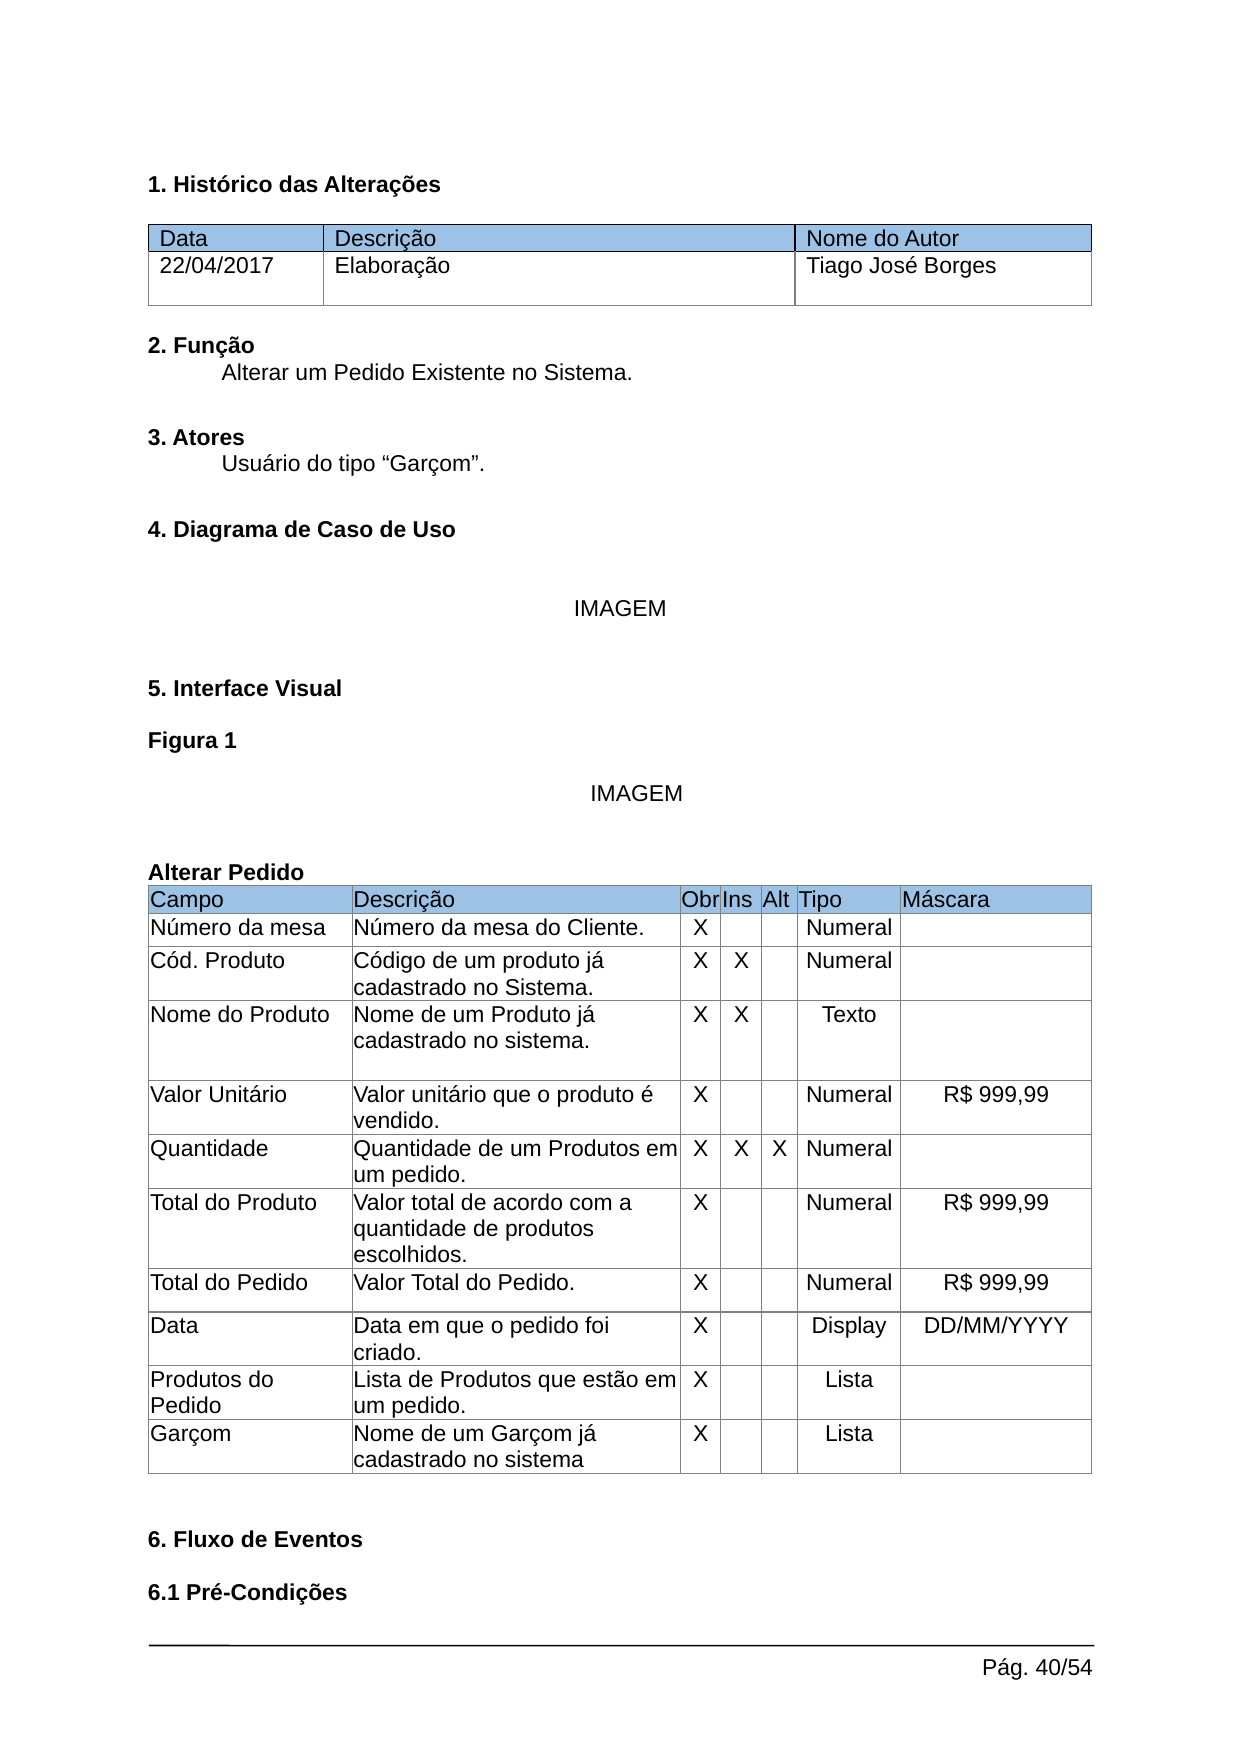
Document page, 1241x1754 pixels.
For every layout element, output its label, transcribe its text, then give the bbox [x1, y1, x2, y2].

table_cell Data [149, 1313, 352, 1365]
table_cell Lista de Produtos que estão em um pedido. [353, 1366, 680, 1419]
table_cell [762, 1420, 797, 1473]
table_cell Número da mesa [149, 914, 352, 946]
table_cell [762, 947, 797, 1000]
table_cell Nome de um Produto já cadastrado no sistema. [353, 1001, 680, 1080]
table_cell [721, 1420, 761, 1473]
table_cell Texto [798, 1001, 900, 1080]
table_cell X [681, 914, 720, 946]
table_cell [901, 1001, 1091, 1080]
table_cell X [681, 1081, 720, 1134]
text 1. Histórico das Alterações [148, 171, 1093, 197]
table_header Descrição [353, 886, 680, 913]
table_cell Numeral [798, 947, 900, 1000]
table_cell X [681, 1313, 720, 1365]
table_cell R$ 999,99 [901, 1269, 1091, 1311]
table_cell [721, 1313, 761, 1365]
text Alterar Pedido [148, 859, 1093, 885]
table_cell [762, 1366, 797, 1419]
table_cell [762, 1001, 797, 1080]
table_cell Display [798, 1313, 900, 1365]
table_cell Quantidade de um Produtos em um pedido. [353, 1135, 680, 1187]
table_cell Cód. Produto [149, 947, 352, 1000]
table_cell Valor Unitário [149, 1081, 352, 1134]
text 6.1 Pré-Condições [148, 1579, 1093, 1605]
table_cell X [762, 1135, 797, 1187]
table_cell [762, 1269, 797, 1311]
table_cell Data em que o pedido foi criado. [353, 1313, 680, 1365]
table_cell [721, 1081, 761, 1134]
table_cell [901, 1366, 1091, 1419]
table_cell Valor Total do Pedido. [353, 1269, 680, 1311]
text Alterar um Pedido Existente no Sistema. [148, 358, 1093, 385]
table_cell [901, 947, 1091, 1000]
table_cell Número da mesa do Cliente. [353, 914, 680, 946]
text 4. Diagrama de Caso de Uso [148, 516, 1093, 569]
table_cell Tiago José Borges [796, 252, 1091, 305]
table_cell Nome de um Garçom já cadastrado no sistema [353, 1420, 680, 1473]
table_cell Numeral [798, 1269, 900, 1311]
table_cell [721, 1189, 761, 1267]
table_cell X [681, 1366, 720, 1419]
table_cell Total do Pedido [149, 1269, 352, 1311]
table_cell X [721, 947, 761, 1000]
table_cell X [681, 1135, 720, 1187]
text Usuário do tipo “Garçom”. [148, 450, 1093, 476]
table_header Ins [721, 886, 761, 913]
table_cell [762, 1189, 797, 1267]
table_cell Código de um produto já cadastrado no Sistema. [353, 947, 680, 1000]
table_header Campo [149, 886, 352, 913]
text 2. Função [148, 332, 1093, 358]
table_header Tipo [798, 886, 900, 913]
table_cell Garçom [149, 1420, 352, 1473]
table_header Descrição [324, 225, 794, 251]
text 6. Fluxo de Eventos [148, 1526, 1093, 1553]
table_cell Elaboração [324, 252, 794, 305]
table_cell [721, 1269, 761, 1311]
table_cell Lista [798, 1366, 900, 1419]
table_cell [901, 1420, 1091, 1473]
table_cell Nome do Produto [149, 1001, 352, 1080]
table_header Máscara [901, 886, 1091, 913]
table_cell Total do Produto [149, 1189, 352, 1267]
text IMAGEM [148, 780, 1093, 806]
table_cell X [681, 1189, 720, 1267]
table_cell R$ 999,99 [901, 1189, 1091, 1267]
table_header Obr [681, 886, 720, 913]
table_cell R$ 999,99 [901, 1081, 1091, 1134]
table_cell X [681, 947, 720, 1000]
table_cell X [681, 1420, 720, 1473]
table_header Nome do Autor [796, 225, 1091, 251]
text 3. Atores [148, 424, 1093, 450]
table_cell [762, 1313, 797, 1365]
table_header Data [149, 225, 323, 251]
table_cell Lista [798, 1420, 900, 1473]
table_cell Numeral [798, 1135, 900, 1187]
table_cell X [721, 1135, 761, 1187]
text Figura 1 [148, 727, 1093, 753]
table_cell X [681, 1001, 720, 1080]
table_cell X [721, 1001, 761, 1080]
table_cell Valor unitário que o produto é vendido. [353, 1081, 680, 1134]
text IMAGEM [148, 595, 1093, 622]
table_cell Valor total de acordo com a quantidade de produtos escolhidos. [353, 1189, 680, 1267]
table_cell [762, 914, 797, 946]
table_header Alt [762, 886, 797, 913]
table_cell X [681, 1269, 720, 1311]
table_cell [721, 1366, 761, 1419]
table_cell [762, 1081, 797, 1134]
table_cell [901, 1135, 1091, 1187]
table_cell 22/04/2017 [149, 252, 323, 305]
table_cell Numeral [798, 1189, 900, 1267]
table_cell Numeral [798, 914, 900, 946]
text 5. Interface Visual [148, 674, 1093, 701]
table_cell DD/MM/YYYY [901, 1313, 1091, 1365]
table_cell Produtos do Pedido [149, 1366, 352, 1419]
table_cell [721, 914, 761, 946]
table_cell Quantidade [149, 1135, 352, 1187]
table_cell Numeral [798, 1081, 900, 1134]
table_cell [901, 914, 1091, 946]
